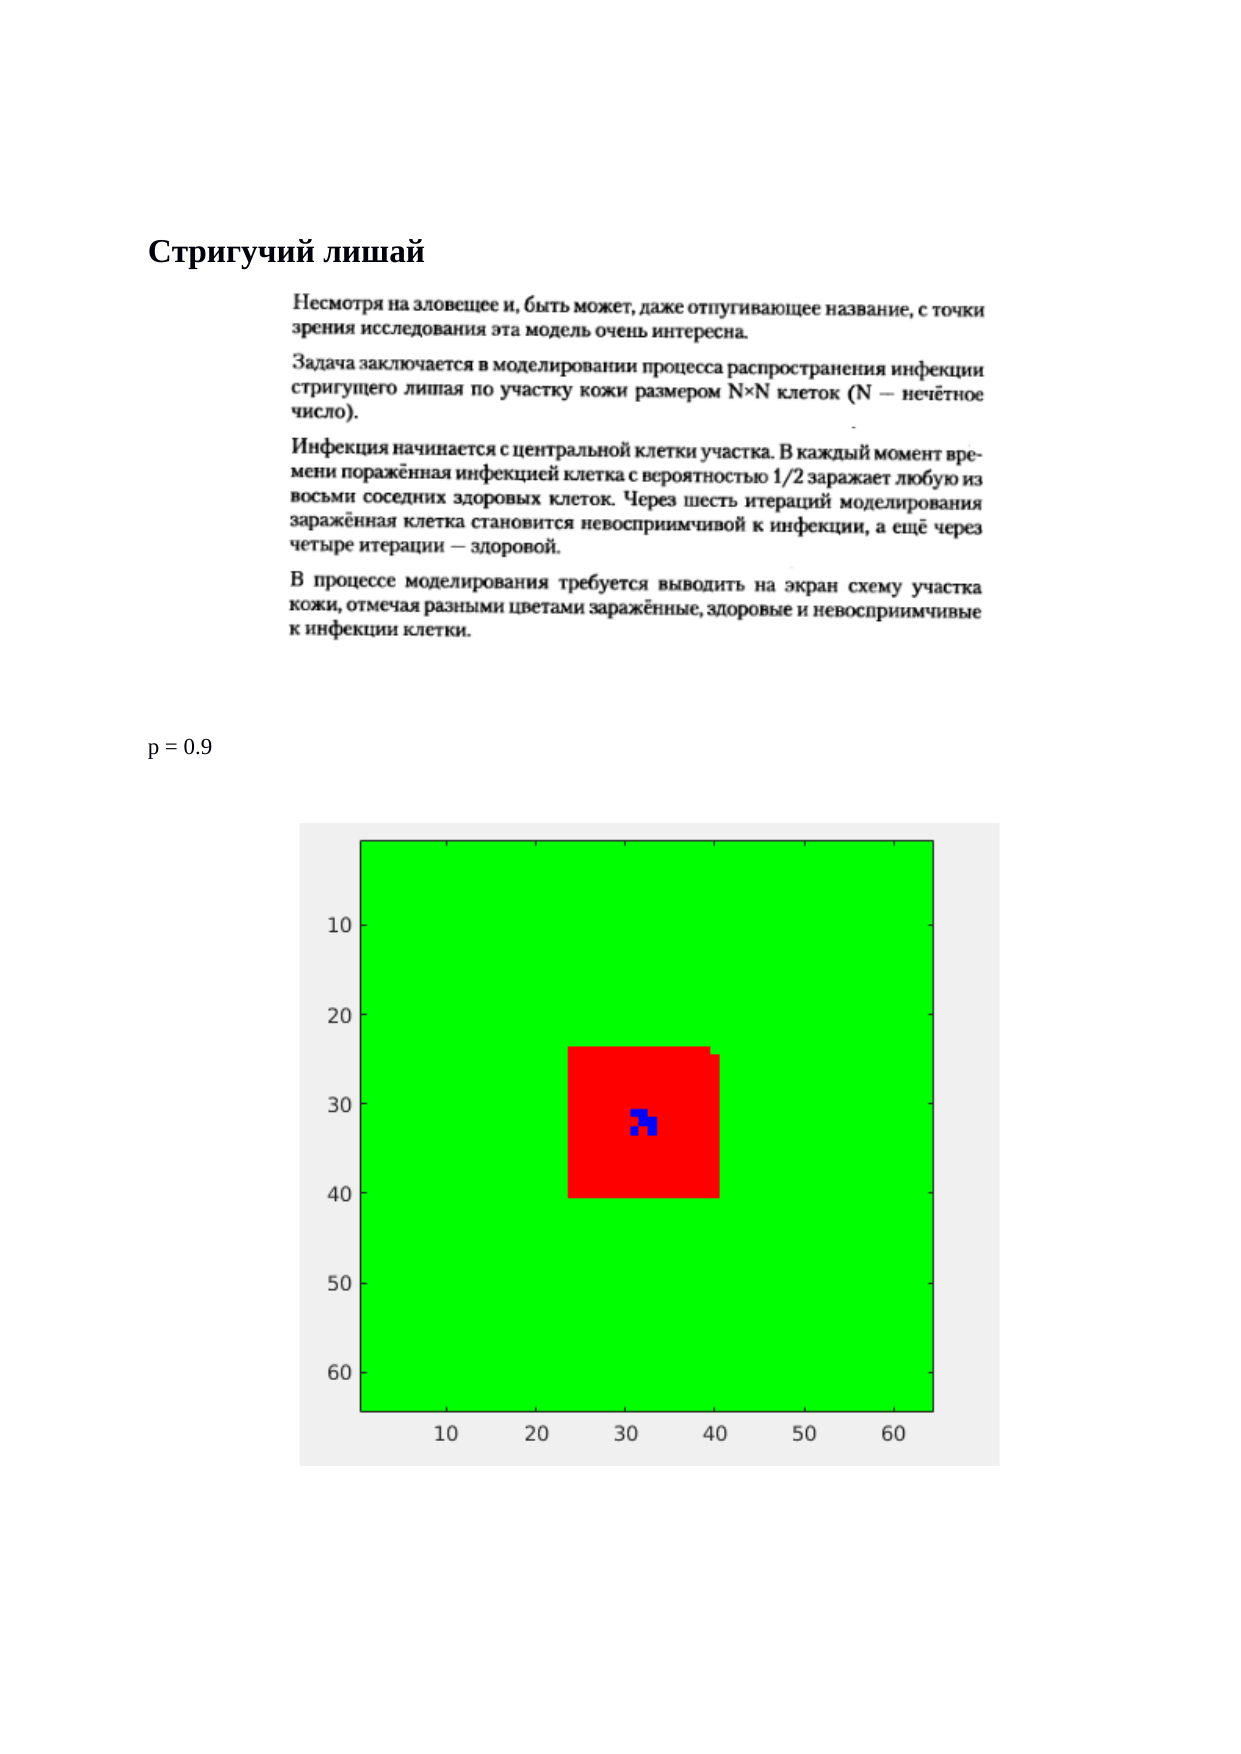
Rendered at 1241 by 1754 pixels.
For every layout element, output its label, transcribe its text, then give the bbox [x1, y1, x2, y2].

picture [283, 289, 1016, 653]
text p = 0.9 [148, 733, 1152, 759]
text Стригучий лишай [148, 232, 1152, 270]
picture [299, 823, 1000, 1466]
